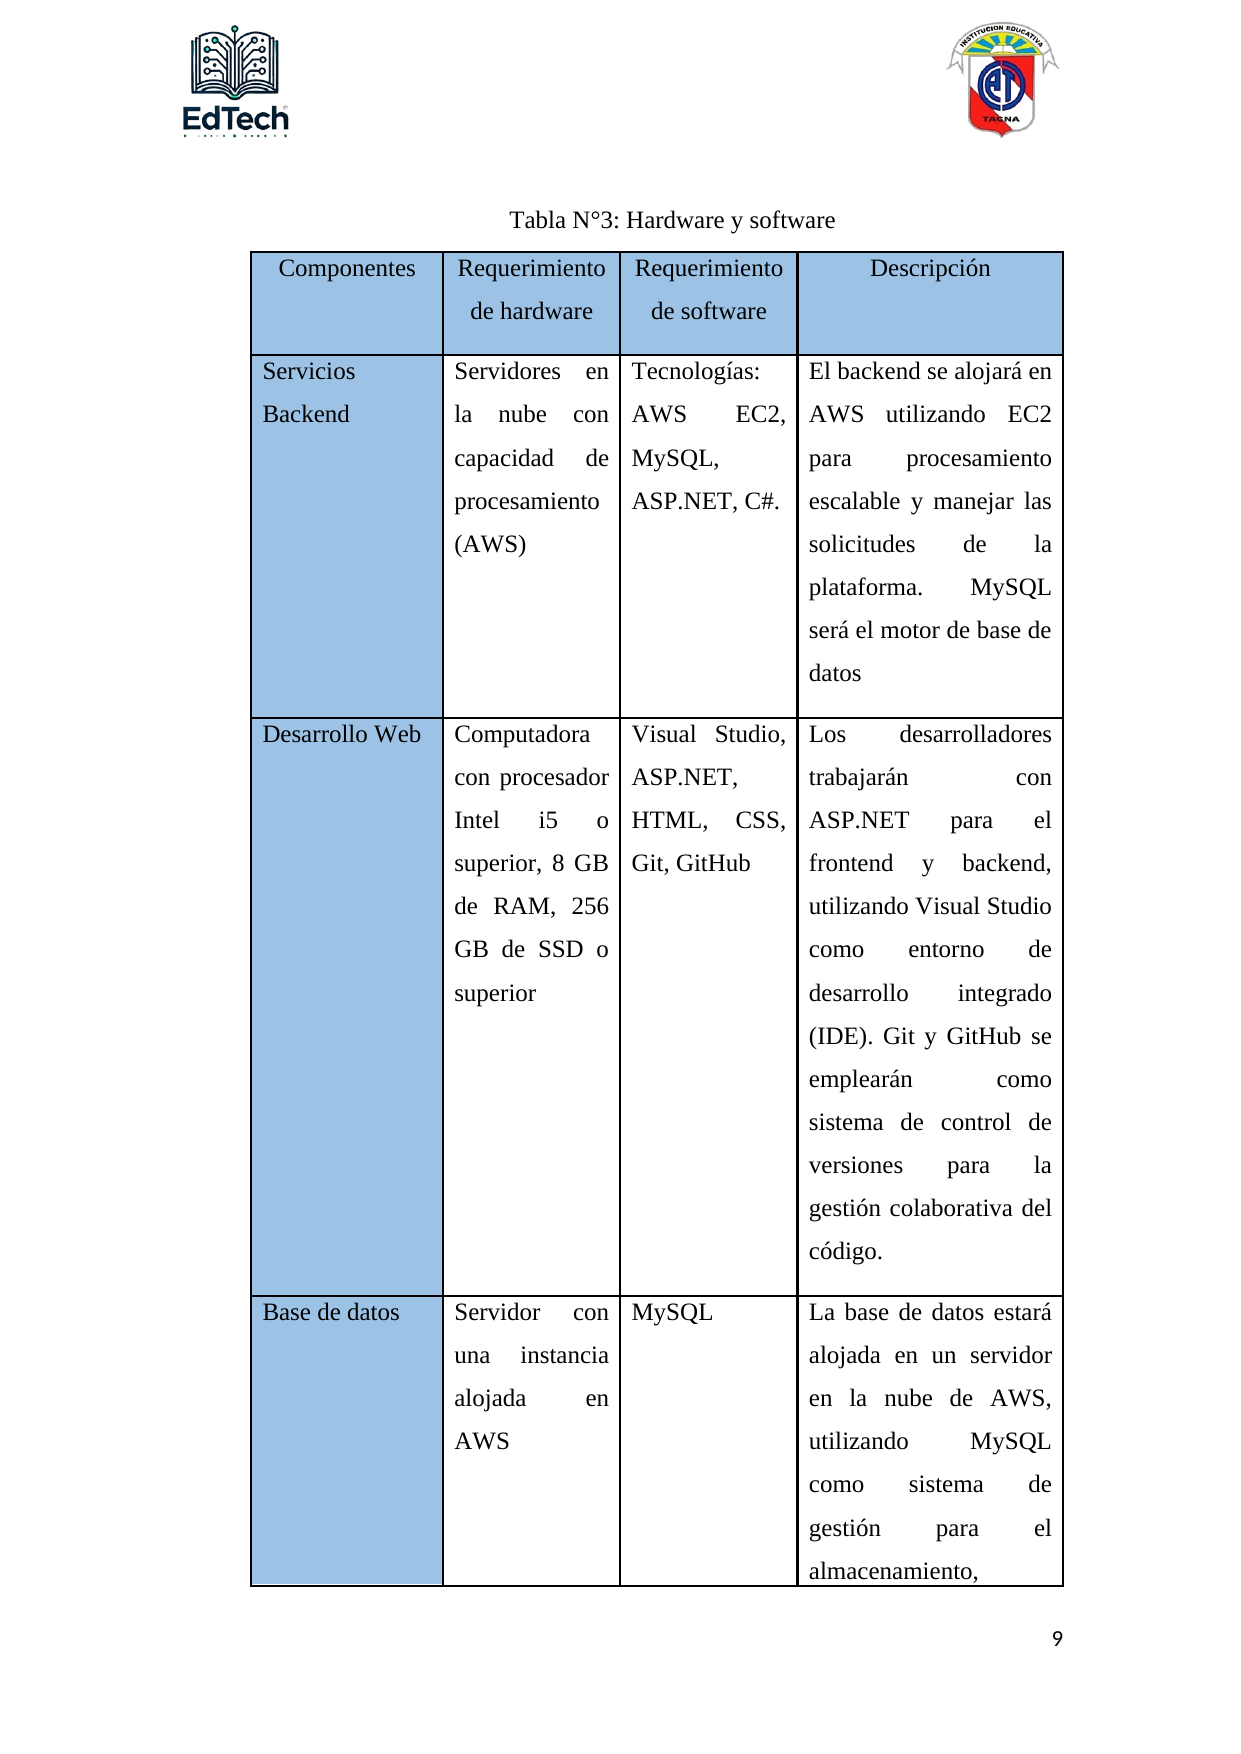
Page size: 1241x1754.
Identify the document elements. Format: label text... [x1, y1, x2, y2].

table_cell El backend se alojará en AWS utilizando EC2 para procesamiento escalable y manejar las solicitudes de la plataforma. MySQL será el motor de base de datos [799, 356, 1062, 717]
picture [177, 23, 291, 139]
table_cell Base de datos [252, 1297, 442, 1584]
table_cell Visual Studio, ASP.NET, HTML, CSS, Git, GitHub [621, 719, 796, 1295]
text Tabla N°3: Hardware y software [282, 205, 1063, 234]
table_header Descripción [799, 253, 1062, 354]
table_cell Servicios Backend [252, 356, 442, 717]
table_cell Tecnologías: AWS EC2, MySQL, ASP.NET, C#. [621, 356, 796, 717]
table_header Componentes [252, 253, 442, 354]
table_header Requerimiento de hardware [444, 253, 619, 354]
picture [944, 21, 1061, 138]
table_cell MySQL [621, 1297, 796, 1584]
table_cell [444, 1297, 619, 1584]
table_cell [799, 1297, 1062, 1584]
table_cell Desarrollo Web [252, 719, 442, 1295]
table_cell Computadora con procesador Intel i5 o superior, 8 GB de RAM, 256 GB de SSD o superior [444, 719, 619, 1295]
table_header Requerimiento de software [621, 253, 796, 354]
table_cell Servidores en la nube con capacidad de procesamiento (AWS) [444, 356, 619, 717]
table_cell Los desarrolladores trabajarán con ASP.NET para el frontend y backend, utilizando Visual Studio como entorno de desarrollo integrado (IDE). Git y GitHub se emplearán como sistema de control de versiones para la gestión colaborativa del código. [799, 719, 1062, 1295]
